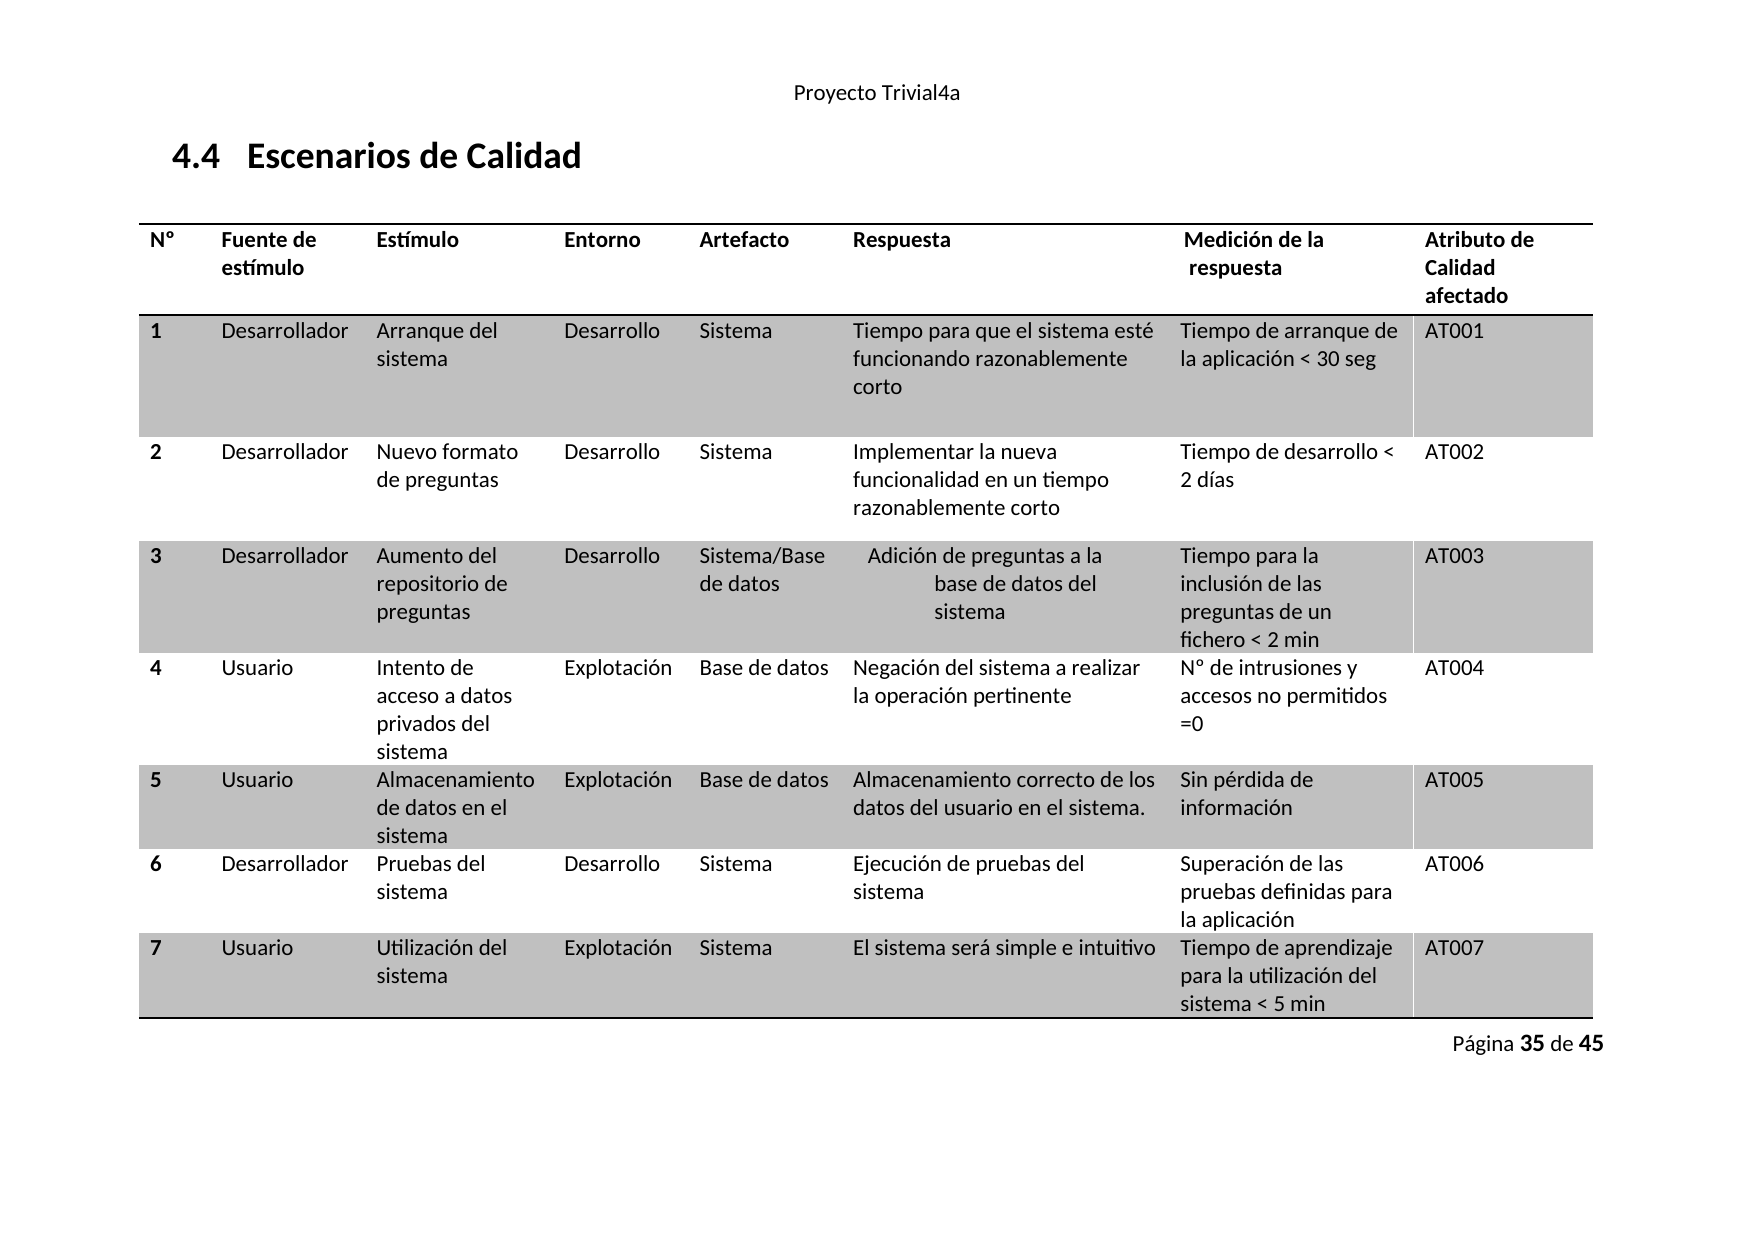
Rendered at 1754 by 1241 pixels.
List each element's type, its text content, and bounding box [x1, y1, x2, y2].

table_cell Explotación [553, 653, 688, 765]
table_cell Base de datos [688, 653, 842, 765]
table_cell AT007 [1414, 933, 1593, 1017]
table_cell 7 [139, 933, 210, 1017]
table_header Atributo de Calidad afectado [1414, 225, 1593, 314]
table_cell Almacenamiento correcto de los datos del usuario en el sistema. [842, 765, 1169, 849]
table_cell Almacenamiento de datos en el sistema [365, 765, 553, 849]
table_cell Sistema/Base de datos [688, 541, 842, 653]
table_header Respuesta [842, 225, 1169, 314]
table_cell Ejecución de pruebas del sistema [842, 849, 1169, 933]
table_cell Sin pérdida de información [1169, 765, 1413, 849]
table_cell Desarrollo [553, 316, 688, 437]
table_cell 4 [139, 653, 210, 765]
table_cell Base de datos [688, 765, 842, 849]
table_cell Nuevo formato de preguntas [365, 437, 553, 541]
table_cell 2 [139, 437, 210, 541]
table_cell Tiempo de desarrollo < 2 días [1169, 437, 1413, 541]
table_cell Sistema [688, 849, 842, 933]
table_cell Aumento del repositorio de preguntas [365, 541, 553, 653]
table_cell El sistema será simple e intuitivo [842, 933, 1169, 1017]
table_cell Sistema [688, 933, 842, 1017]
table_cell Desarrollador [210, 437, 365, 541]
table_cell Usuario [210, 765, 365, 849]
table_cell AT004 [1414, 653, 1593, 765]
table_cell Implementar la nueva funcionalidad en un tiempo razonablemente corto [842, 437, 1169, 541]
table_header Fuente de estímulo [210, 225, 365, 314]
table_cell Negación del sistema a realizar la operación pertinente [842, 653, 1169, 765]
table_cell Desarrollo [553, 849, 688, 933]
table_cell Desarrollador [210, 316, 365, 437]
table_cell AT005 [1414, 765, 1593, 849]
table_header Entorno [553, 225, 688, 314]
table_cell Superación de las pruebas definidas para la aplicación [1169, 849, 1413, 933]
table_cell AT001 [1414, 316, 1593, 437]
table_cell Explotación [553, 933, 688, 1017]
table_header Medición de la respuesta [1169, 225, 1413, 314]
table_cell Pruebas del sistema [365, 849, 553, 933]
table_cell AT002 [1414, 437, 1593, 541]
table_cell Tiempo de aprendizaje para la utilización del sistema < 5 min [1169, 933, 1413, 1017]
table_cell 6 [139, 849, 210, 933]
table_cell Tiempo para que el sistema esté funcionando razonablemente corto [842, 316, 1169, 437]
table_cell Arranque del sistema [365, 316, 553, 437]
table_cell Tiempo de arranque de la aplicación < 30 seg [1169, 316, 1413, 437]
table_header Nº [139, 225, 210, 314]
table_header Artefacto [688, 225, 842, 314]
table_cell Utilización del sistema [365, 933, 553, 1017]
table_cell AT003 [1414, 541, 1593, 653]
table_cell 1 [139, 316, 210, 437]
table_cell Sistema [688, 437, 842, 541]
table_cell Tiempo para la inclusión de las preguntas de un fichero < 2 min [1169, 541, 1413, 653]
table_header Estímulo [365, 225, 553, 314]
table_cell Usuario [210, 653, 365, 765]
table_cell Sistema [688, 316, 842, 437]
table_cell 3 [139, 541, 210, 653]
table_cell Usuario [210, 933, 365, 1017]
table_cell Desarrollador [210, 849, 365, 933]
table_cell AT006 [1414, 849, 1593, 933]
table_cell Desarrollo [553, 541, 688, 653]
table_cell 5 [139, 765, 210, 849]
table_cell Nº de intrusiones y accesos no permitidos =0 [1169, 653, 1413, 765]
subtitle Escenarios de Calidad [172, 132, 1604, 177]
table_cell Intento de acceso a datos privados del sistema [365, 653, 553, 765]
table_cell Explotación [553, 765, 688, 849]
table_cell Desarrollador [210, 541, 365, 653]
table_cell Adición de preguntas a la base de datos del sistema [842, 541, 1169, 653]
table_cell Desarrollo [553, 437, 688, 541]
